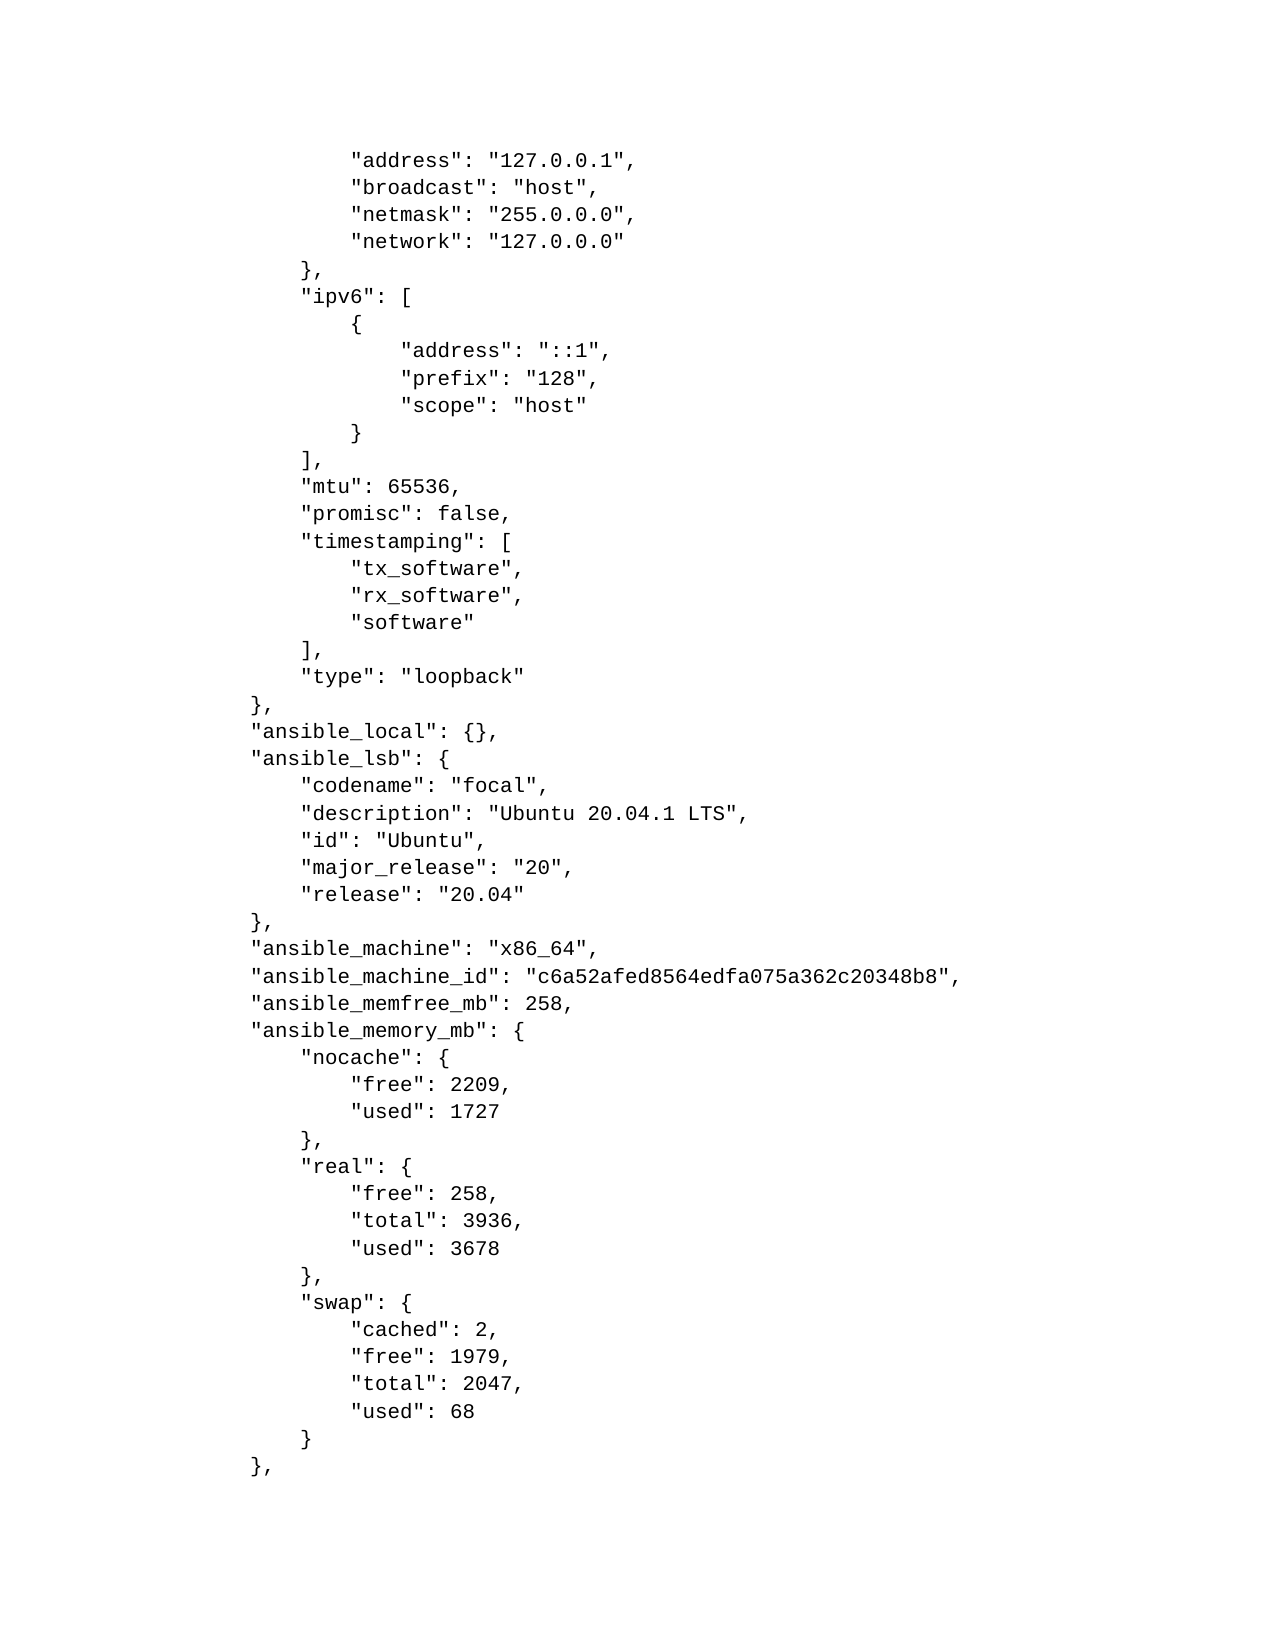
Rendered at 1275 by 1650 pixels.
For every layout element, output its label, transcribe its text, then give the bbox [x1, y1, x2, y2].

text }, [150, 694, 1125, 717]
text "nocache": { [150, 1047, 1125, 1071]
text "ansible_machine_id": "c6a52afed8564edfa075a362c20348b8", [150, 966, 1125, 989]
text "promisc": false, [150, 503, 1125, 527]
text "scope": "host" [150, 395, 1125, 418]
text "total": 2047, [150, 1373, 1125, 1397]
text "ansible_machine": "x86_64", [150, 938, 1125, 962]
text "free": 2209, [150, 1074, 1125, 1098]
text }, [150, 1455, 1125, 1479]
text "mtu": 65536, [150, 476, 1125, 500]
text "codename": "focal", [150, 775, 1125, 799]
text "free": 1979, [150, 1346, 1125, 1370]
text "total": 3936, [150, 1210, 1125, 1234]
text "ansible_lsb": { [150, 748, 1125, 772]
text "prefix": "128", [150, 367, 1125, 391]
text "release": "20.04" [150, 884, 1125, 908]
text "cached": 2, [150, 1319, 1125, 1343]
text "timestamping": [ [150, 531, 1125, 554]
text }, [150, 1265, 1125, 1288]
text } [150, 422, 1125, 446]
text } [150, 1428, 1125, 1451]
text "real": { [150, 1156, 1125, 1179]
text "description": "Ubuntu 20.04.1 LTS", [150, 802, 1125, 826]
text "type": "loopback" [150, 667, 1125, 690]
text "software" [150, 612, 1125, 636]
text ], [150, 639, 1125, 663]
text "used": 68 [150, 1401, 1125, 1424]
text "address": "::1", [150, 340, 1125, 364]
text "address": "127.0.0.1", [150, 150, 1125, 174]
text "used": 1727 [150, 1102, 1125, 1125]
text "ansible_memfree_mb": 258, [150, 993, 1125, 1016]
text "ansible_local": {}, [150, 721, 1125, 744]
text "netmask": "255.0.0.0", [150, 204, 1125, 228]
text "ansible_memory_mb": { [150, 1020, 1125, 1044]
text }, [150, 911, 1125, 935]
text "swap": { [150, 1292, 1125, 1316]
text }, [150, 1129, 1125, 1152]
text "network": "127.0.0.0" [150, 232, 1125, 255]
text }, [150, 259, 1125, 282]
text "used": 3678 [150, 1237, 1125, 1261]
text "ipv6": [ [150, 286, 1125, 309]
text "free": 258, [150, 1183, 1125, 1207]
text ], [150, 449, 1125, 473]
text "rx_software", [150, 585, 1125, 609]
text "id": "Ubuntu", [150, 830, 1125, 853]
text "tx_software", [150, 558, 1125, 581]
text "major_release": "20", [150, 857, 1125, 881]
text "broadcast": "host", [150, 177, 1125, 201]
text { [150, 313, 1125, 337]
